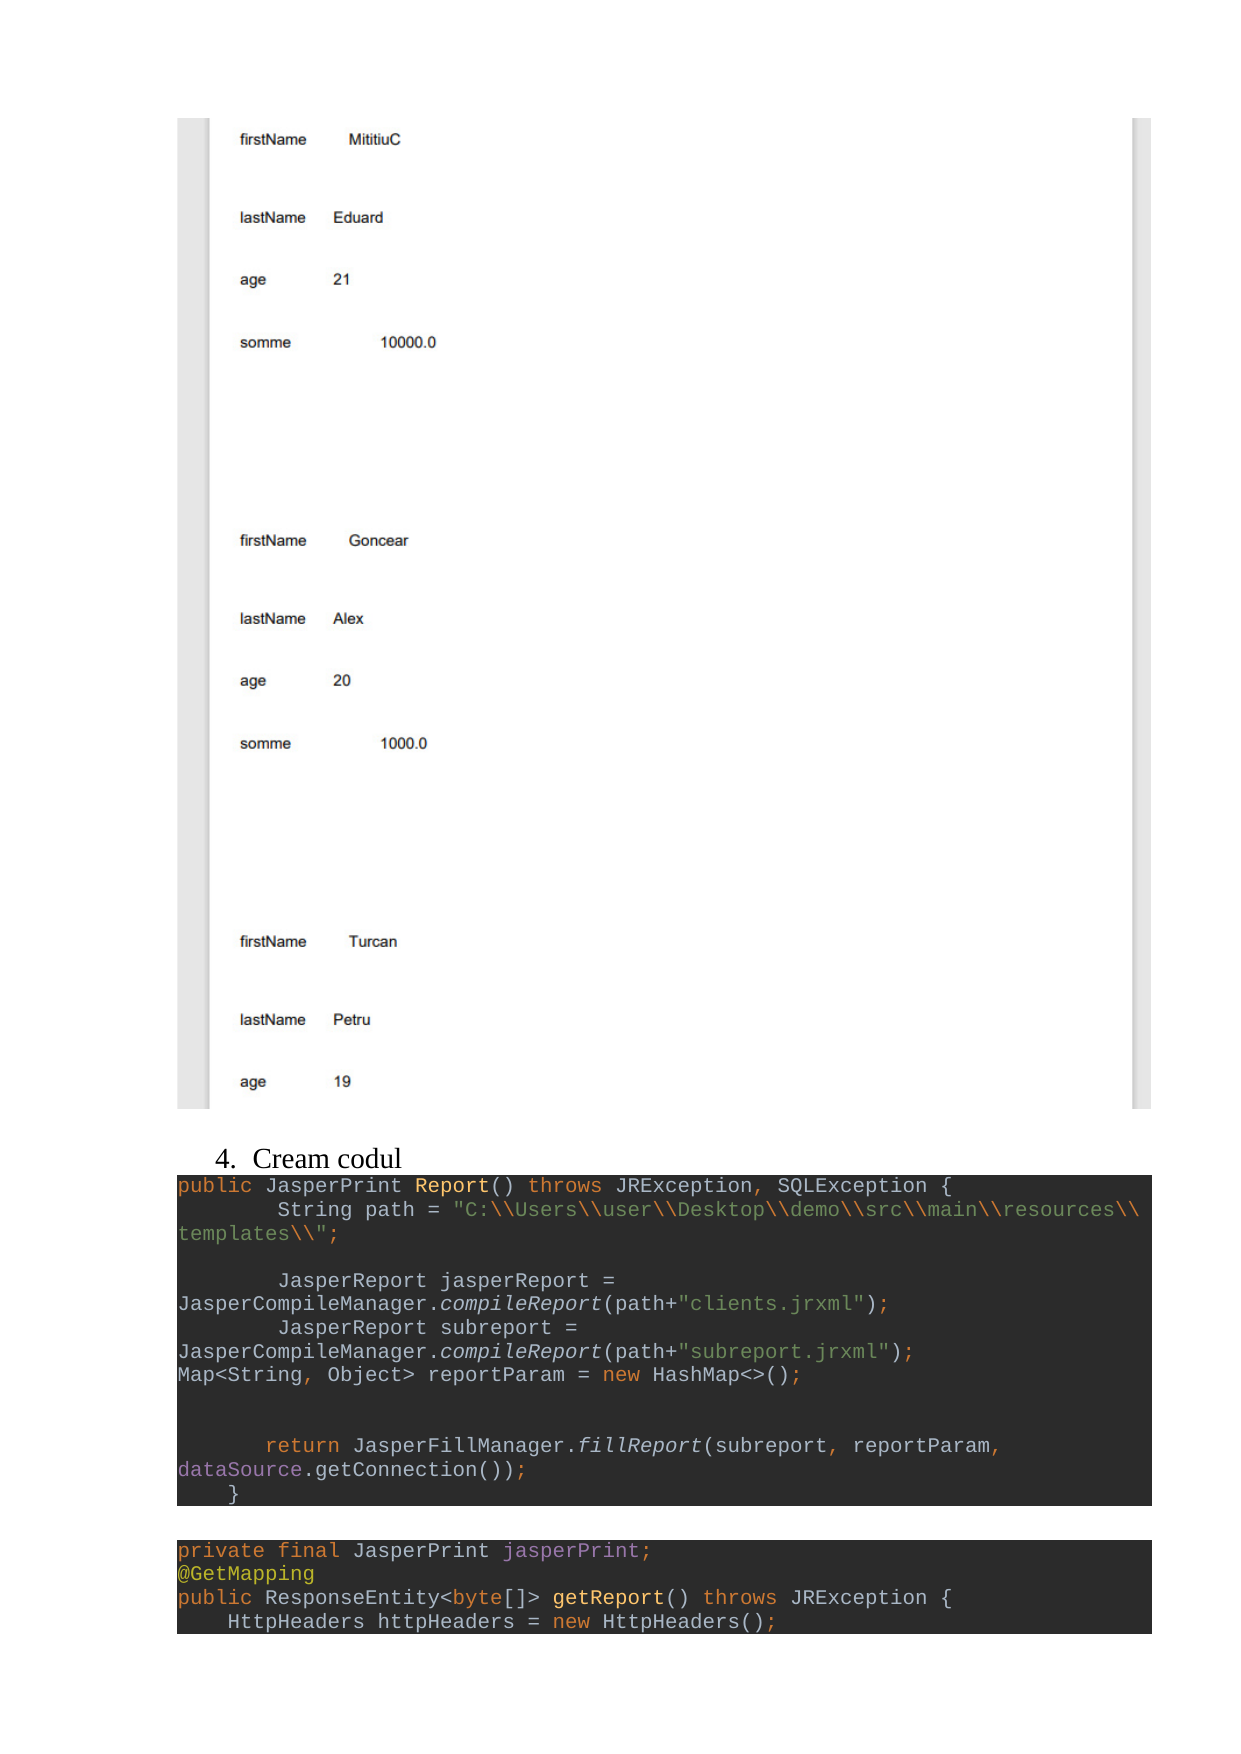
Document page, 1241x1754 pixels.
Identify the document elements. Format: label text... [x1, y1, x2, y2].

text public JasperPrint Report() throws JRException, SQLException { String path = "C:\\Users\\user\\Desktop\\demo\\src\\main\\resources\\templates\\"; JasperReport jasperReport = JasperCompileManager.compileReport(path+"clients.jrxml"); JasperReport subreport = JasperCompileManager.compileReport(path+"subreport.jrxml"); [177, 1175, 1152, 1364]
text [177, 1540, 1152, 1634]
list Cream codul [215, 1142, 1152, 1175]
text Map<String, Object> reportParam = new HashMap<>(); return JasperFillManager.fillReport(subreport, reportParam, dataSource.getConnection()); } [177, 1364, 1152, 1506]
picture [177, 118, 1151, 1109]
